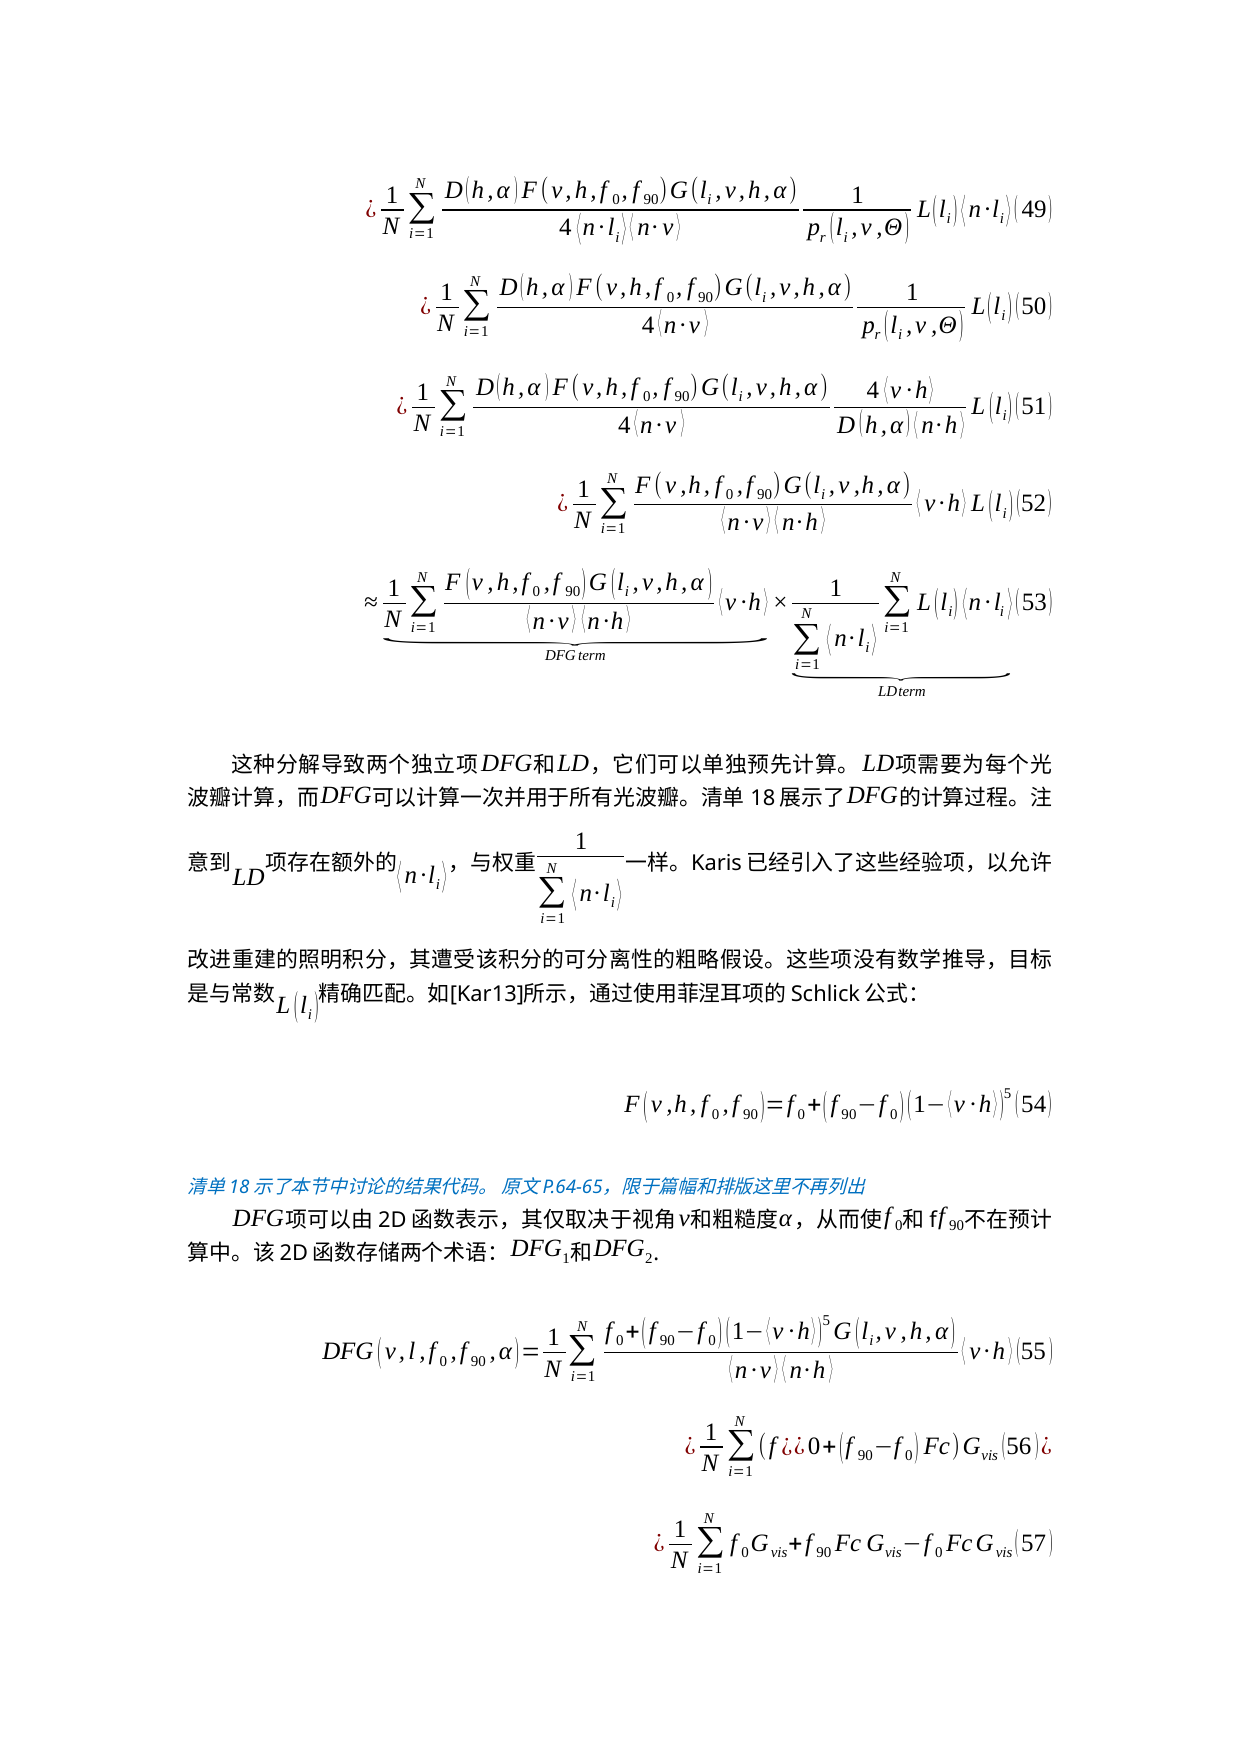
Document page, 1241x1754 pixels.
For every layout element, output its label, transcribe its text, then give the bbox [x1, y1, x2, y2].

text 这种分解导致两个独立项和，它们可以单独预先计算。项需要为每个光波瓣计算，而可以计算一次并用于所有光波瓣。清单18展示了的计算过程。注意到项存在额外的，与权重一样。Karis已经引入了这些经验项，以允许改进重建的照明积分，其遭受该积分的可分离性的粗略假设。这些项没有数学推导，目标是与常数精确匹配。如[Kar13]所示，通过使用菲涅耳项的Schlick公式： [187, 747, 1053, 1039]
text 项可以由2D函数表示，其仅取决于视角和粗糙度，从而使和f不在预计算中。该2D函数存储两个术语：和. [187, 1202, 1053, 1267]
text 清单18示了本节中讨论的结果代码。 原文P.64-65，限于篇幅和排版这里不再列出 [187, 1169, 1053, 1202]
